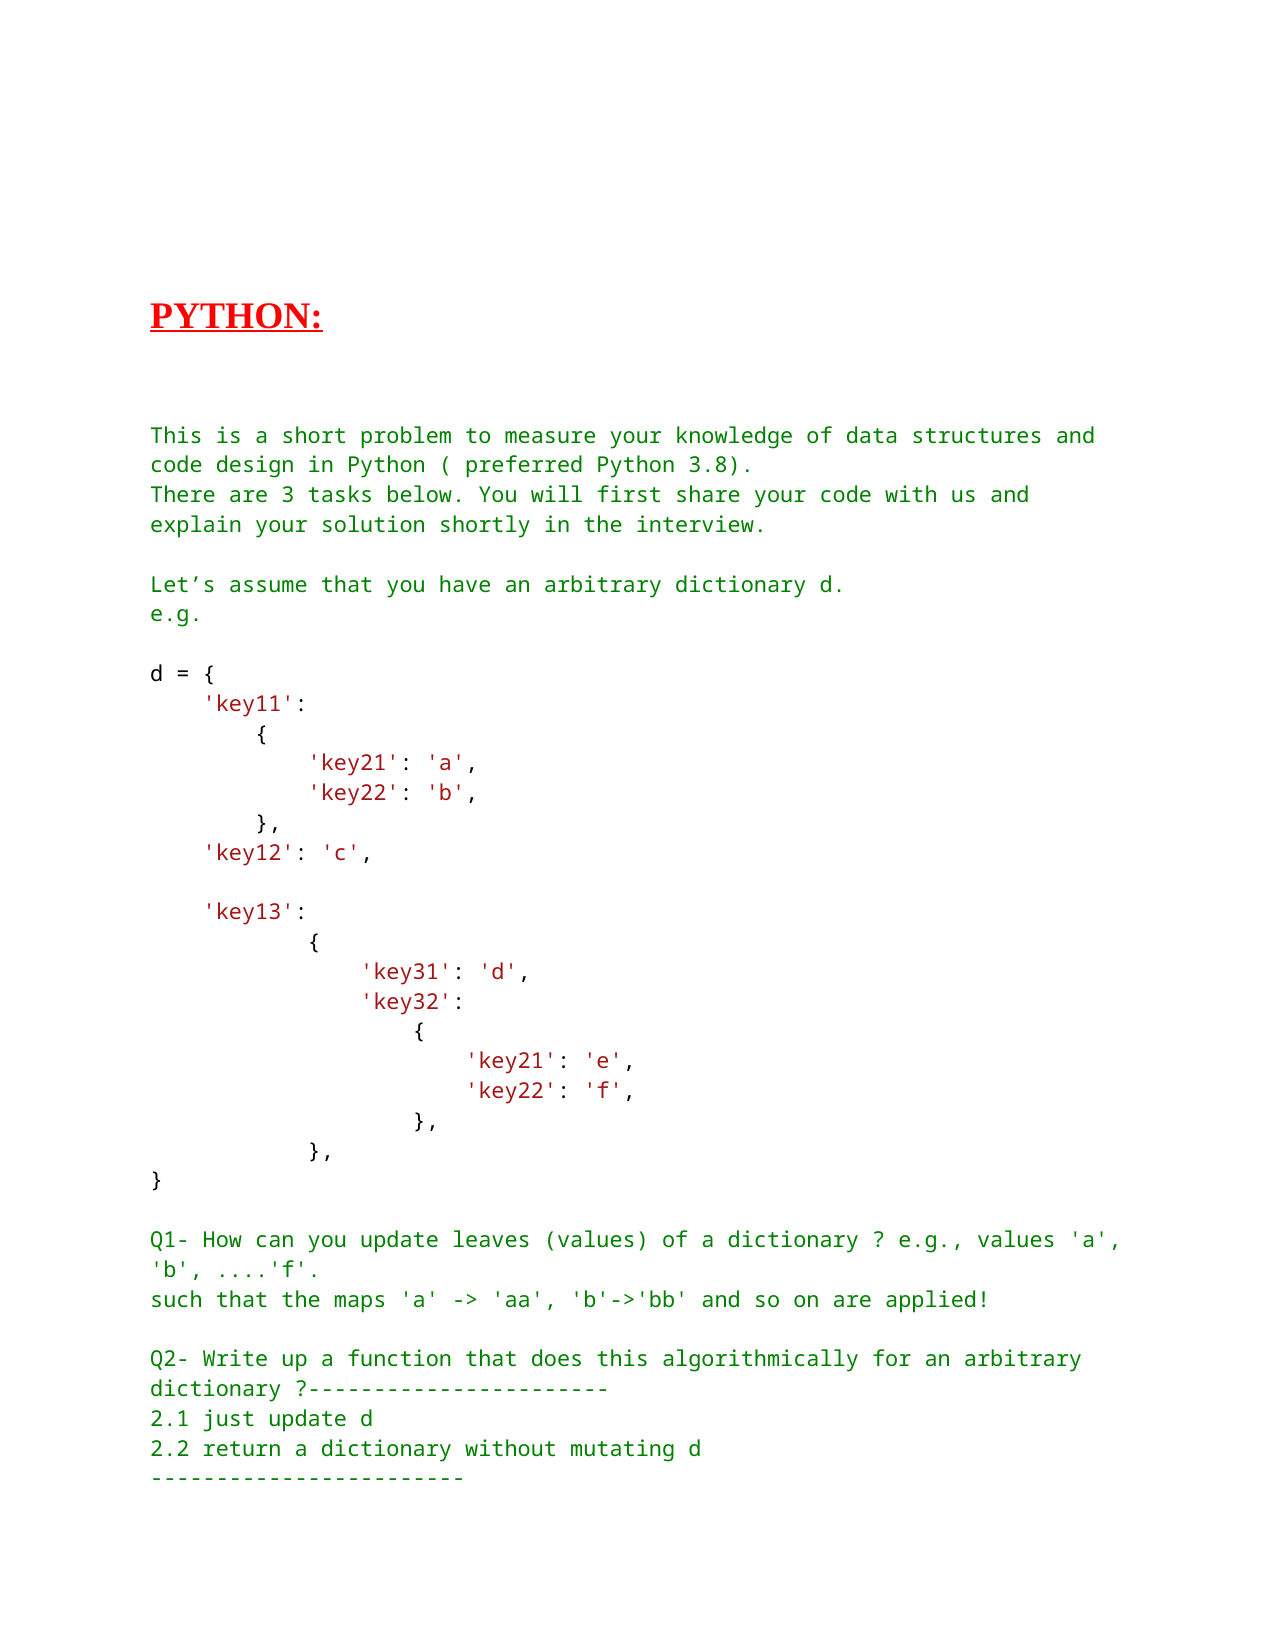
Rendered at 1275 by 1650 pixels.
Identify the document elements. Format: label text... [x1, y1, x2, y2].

text } [150, 1164, 1125, 1194]
text 'key31': 'd', [150, 956, 1125, 986]
text 'key21': 'e', [150, 1045, 1125, 1075]
text Let’s assume that you have an arbitrary dictionary d. [150, 568, 1125, 598]
text }, [150, 1134, 1125, 1164]
text This is a short problem to measure your knowledge of data structures and code design in Python ( preferred Python 3.8). [150, 419, 1125, 479]
text }, [150, 1105, 1125, 1134]
text 'key22': 'f', [150, 1075, 1125, 1105]
text { [150, 1015, 1125, 1045]
text 'key13': [150, 896, 1125, 926]
text 'key22': 'b', [150, 777, 1125, 807]
text 2.1 just update d [150, 1403, 1125, 1432]
text { [150, 717, 1125, 747]
text d = { [150, 658, 1125, 688]
text such that the maps 'a' -> 'aa', 'b'->'bb' and so on are applied! [150, 1283, 1125, 1313]
text There are 3 tasks below. You will first share your code with us and explain your solution shortly in the interview. [150, 479, 1125, 539]
text PYTHON: [150, 293, 1125, 336]
text 'key12': 'c', [150, 837, 1125, 866]
text 'key32': [150, 986, 1125, 1015]
text ------------------------ [150, 1462, 1125, 1492]
text Q1- How can you update leaves (values) of a dictionary ? e.g., values 'a', 'b', ....'f'. [150, 1224, 1125, 1283]
text 'key21': 'a', [150, 747, 1125, 777]
text 'key11': [150, 688, 1125, 717]
text { [150, 926, 1125, 956]
text Q2- Write up a function that does this algorithmically for an arbitrary dictionary ?----------------------- [150, 1343, 1125, 1403]
text e.g. [150, 598, 1125, 628]
text }, [150, 807, 1125, 837]
text 2.2 return a dictionary without mutating d [150, 1432, 1125, 1462]
